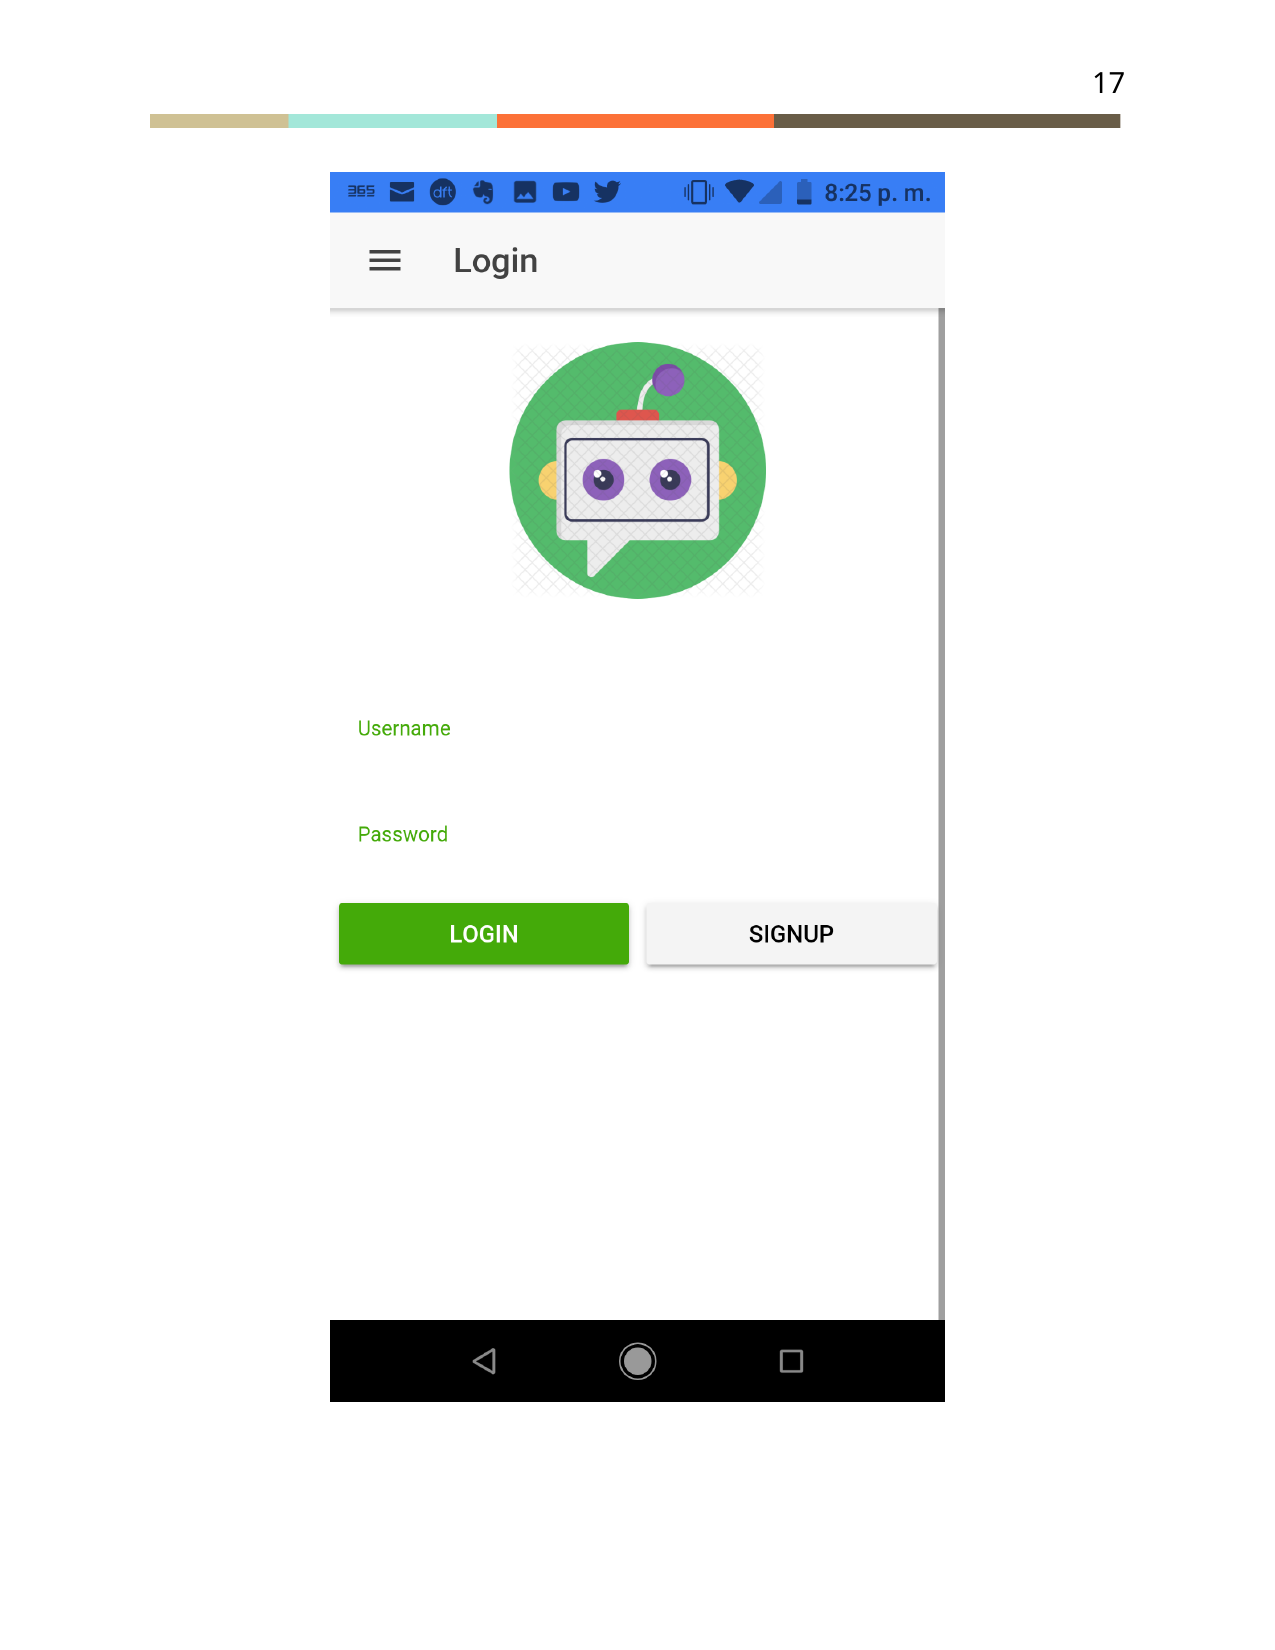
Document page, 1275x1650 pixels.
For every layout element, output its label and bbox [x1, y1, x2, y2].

picture [330, 172, 945, 1402]
picture [150, 114, 1121, 128]
